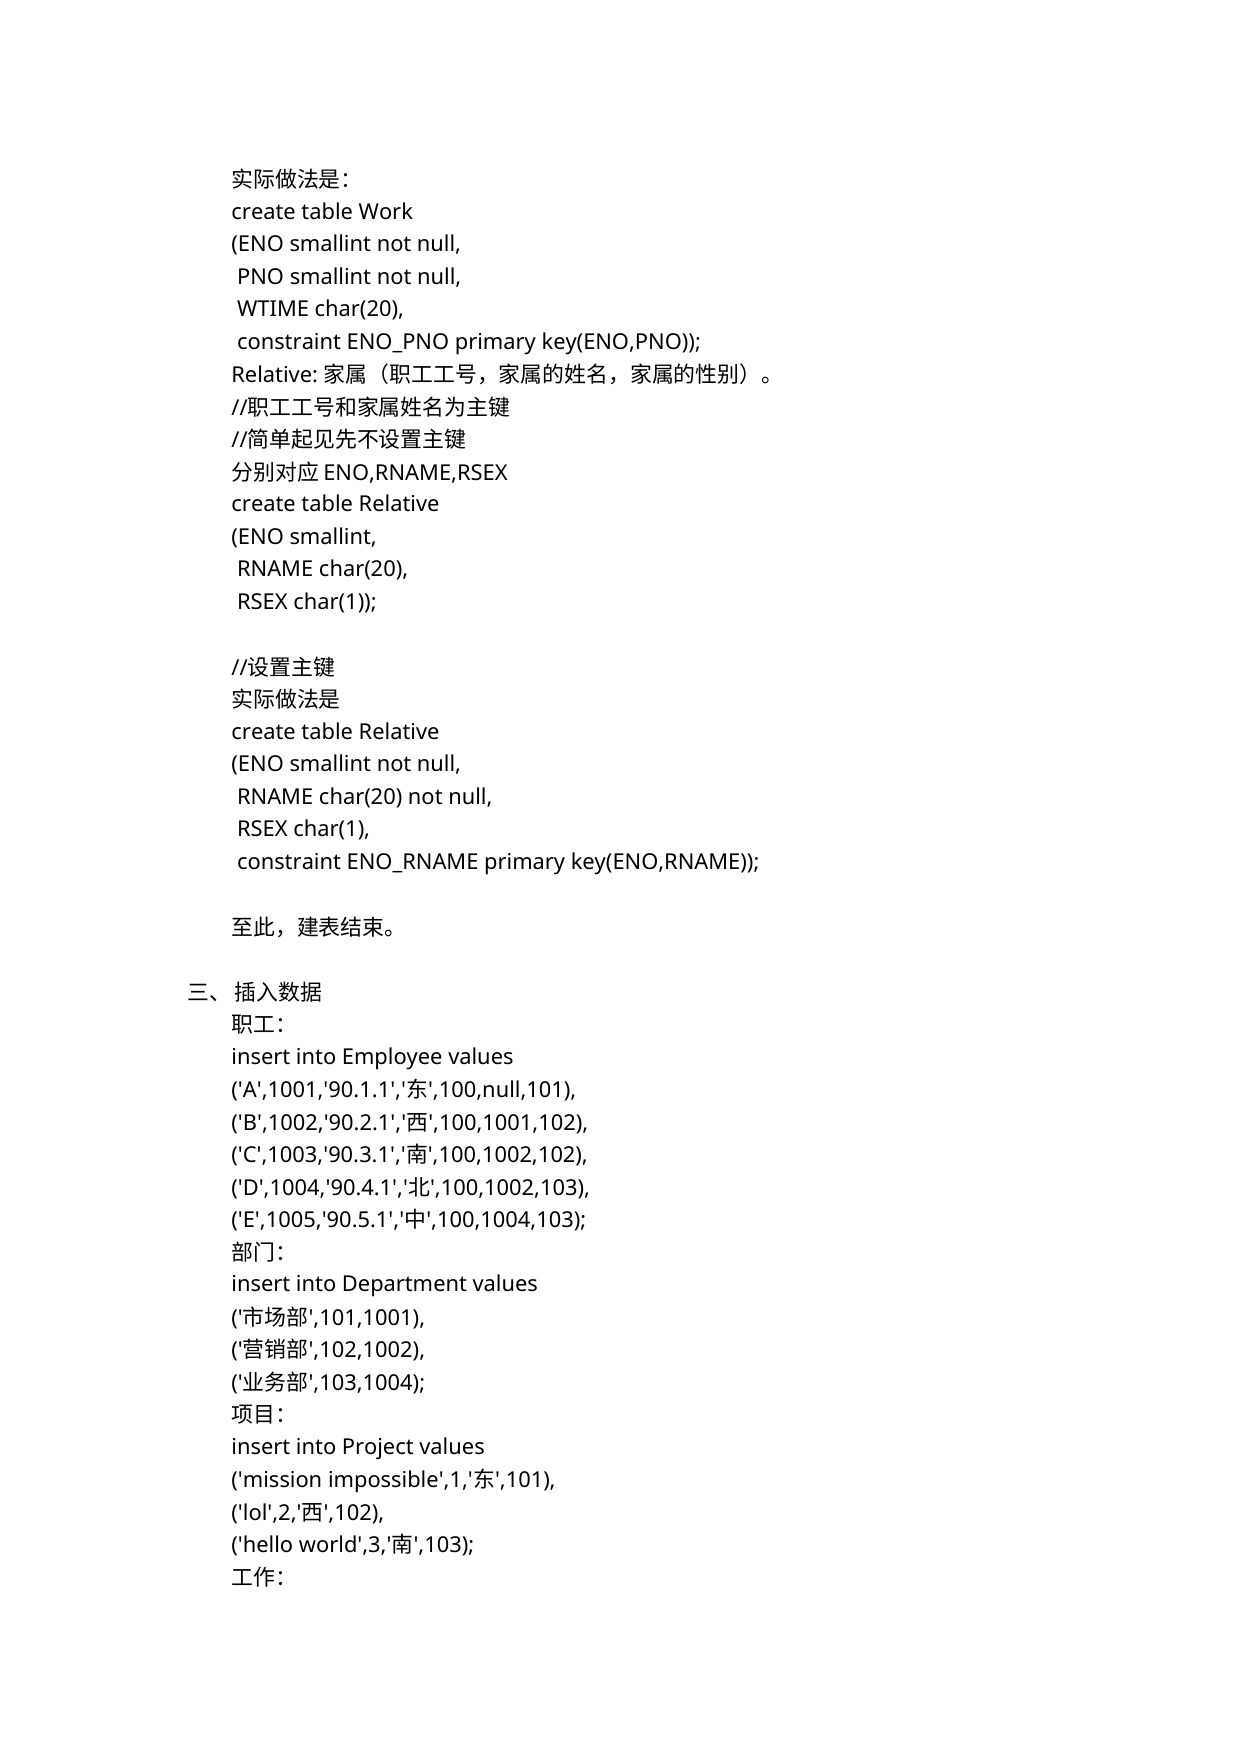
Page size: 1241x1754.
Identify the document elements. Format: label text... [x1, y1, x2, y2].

text 分别对应ENO,RNAME,RSEX [187, 454, 1053, 487]
text create table Relative [187, 714, 1053, 747]
text ('E',1005,'90.5.1','中',100,1004,103); [187, 1202, 1053, 1234]
text ('hello world',3,'南',103); [187, 1527, 1053, 1559]
text (ENO smallint, [187, 519, 1053, 552]
text ('A',1001,'90.1.1','东',100,null,101), [187, 1072, 1053, 1104]
text ('mission impossible',1,'东',101), [187, 1462, 1053, 1494]
text 实际做法是： [187, 162, 1053, 194]
text RSEX char(1)); [187, 584, 1053, 617]
text 职工： [187, 1007, 1053, 1039]
text 实际做法是 [187, 682, 1053, 714]
text create table Work [187, 194, 1053, 227]
text constraint ENO_RNAME primary key(ENO,RNAME)); [187, 844, 1053, 877]
text ('市场部',101,1001), [187, 1299, 1053, 1332]
text RNAME char(20) not null, [187, 779, 1053, 812]
text ('C',1003,'90.3.1','南',100,1002,102), [187, 1137, 1053, 1169]
text PNO smallint not null, [187, 259, 1053, 292]
text 工作： [187, 1559, 1053, 1592]
text 至此，建表结束。 [187, 909, 1053, 942]
text ('lol',2,'西',102), [187, 1494, 1053, 1527]
text (ENO smallint not null, [187, 227, 1053, 259]
text create table Relative [187, 487, 1053, 519]
text ('业务部',103,1004); [187, 1364, 1053, 1397]
text insert into Employee values [187, 1039, 1053, 1072]
text 项目： [187, 1397, 1053, 1429]
text //职工工号和家属姓名为主键 [187, 389, 1053, 422]
text insert into Project values [187, 1429, 1053, 1462]
text ('B',1002,'90.2.1','西',100,1001,102), [187, 1104, 1053, 1137]
text Relative: 家属（职工工号，家属的姓名，家属的性别）。 [187, 357, 1053, 389]
text //简单起见先不设置主键 [187, 422, 1053, 454]
text RSEX char(1), [187, 812, 1053, 844]
text constraint ENO_PNO primary key(ENO,PNO)); [187, 324, 1053, 357]
text (ENO smallint not null, [187, 747, 1053, 779]
text 部门： [187, 1234, 1053, 1267]
text ('D',1004,'90.4.1','北',100,1002,103), [187, 1169, 1053, 1202]
text insert into Department values [187, 1267, 1053, 1299]
text //设置主键 [187, 649, 1053, 682]
text RNAME char(20), [187, 552, 1053, 584]
text WTIME char(20), [187, 292, 1053, 324]
text ('营销部',102,1002), [187, 1332, 1053, 1364]
list 插入数据 [187, 974, 1053, 1007]
